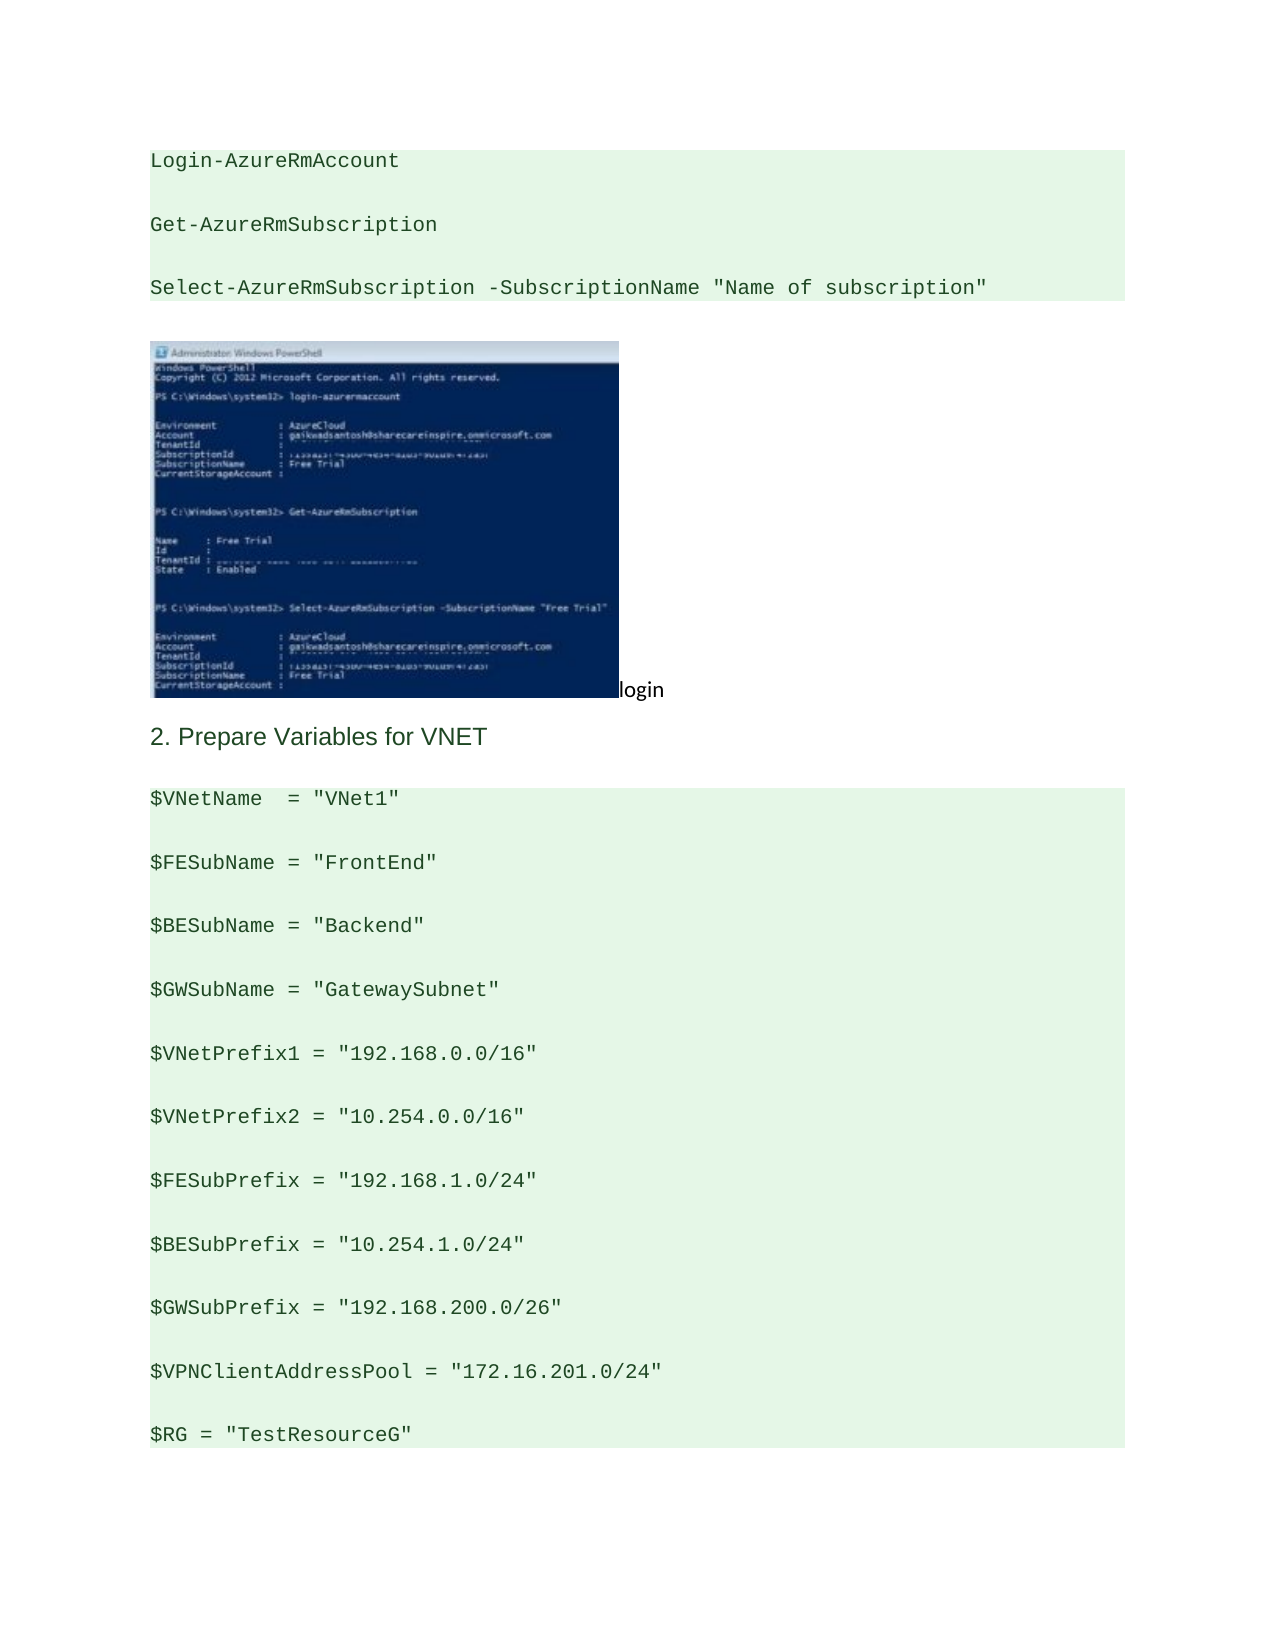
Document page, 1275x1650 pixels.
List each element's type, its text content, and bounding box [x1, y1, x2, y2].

text $VPNClientAddressPool = "172.16.201.0/24" [150, 1361, 1125, 1384]
picture [150, 341, 619, 698]
text $FESubName = "FrontEnd" [150, 852, 1125, 875]
text Get-AzureRmSubscription [150, 214, 1125, 237]
text $FESubPrefix = "192.168.1.0/24" [150, 1170, 1125, 1193]
text 2. Prepare Variables for VNET [150, 722, 1125, 751]
text $GWSubName = "GatewaySubnet" [150, 979, 1125, 1003]
text Login-AzureRmAccount [150, 150, 1125, 174]
text $BESubPrefix = "10.254.1.0/24" [150, 1233, 1125, 1257]
text $BESubName = "Backend" [150, 915, 1125, 939]
text Select-AzureRmSubscription -SubscriptionName "Name of subscription" [150, 277, 1125, 301]
text $VNetName = "VNet1" [150, 788, 1125, 812]
text $GWSubPrefix = "192.168.200.0/26" [150, 1297, 1125, 1321]
text $VNetPrefix2 = "10.254.0.0/16" [150, 1106, 1125, 1130]
text $VNetPrefix1 = "192.168.0.0/16" [150, 1043, 1125, 1066]
text $RG = "TestResourceG" [150, 1424, 1125, 1448]
